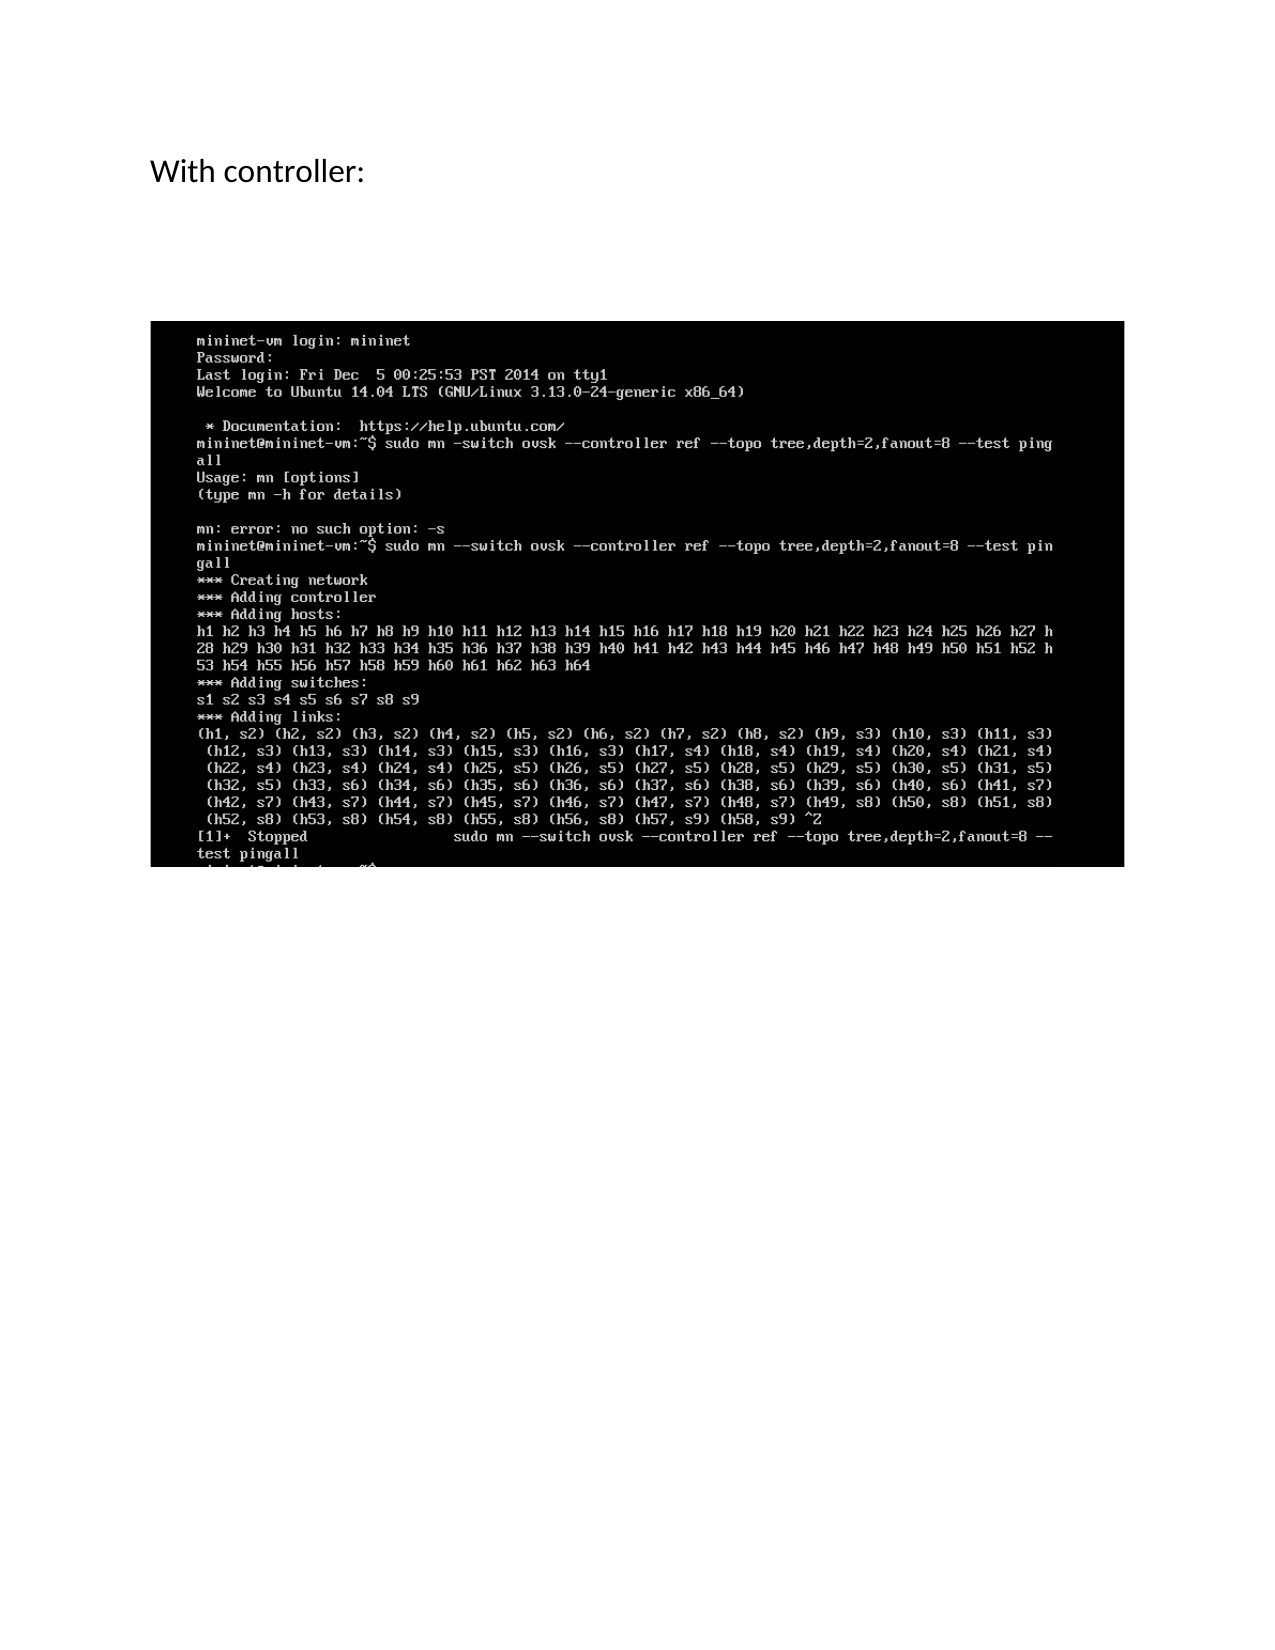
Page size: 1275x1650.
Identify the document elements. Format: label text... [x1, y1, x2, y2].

picture [150, 321, 1125, 867]
text With controller: [150, 150, 1125, 191]
